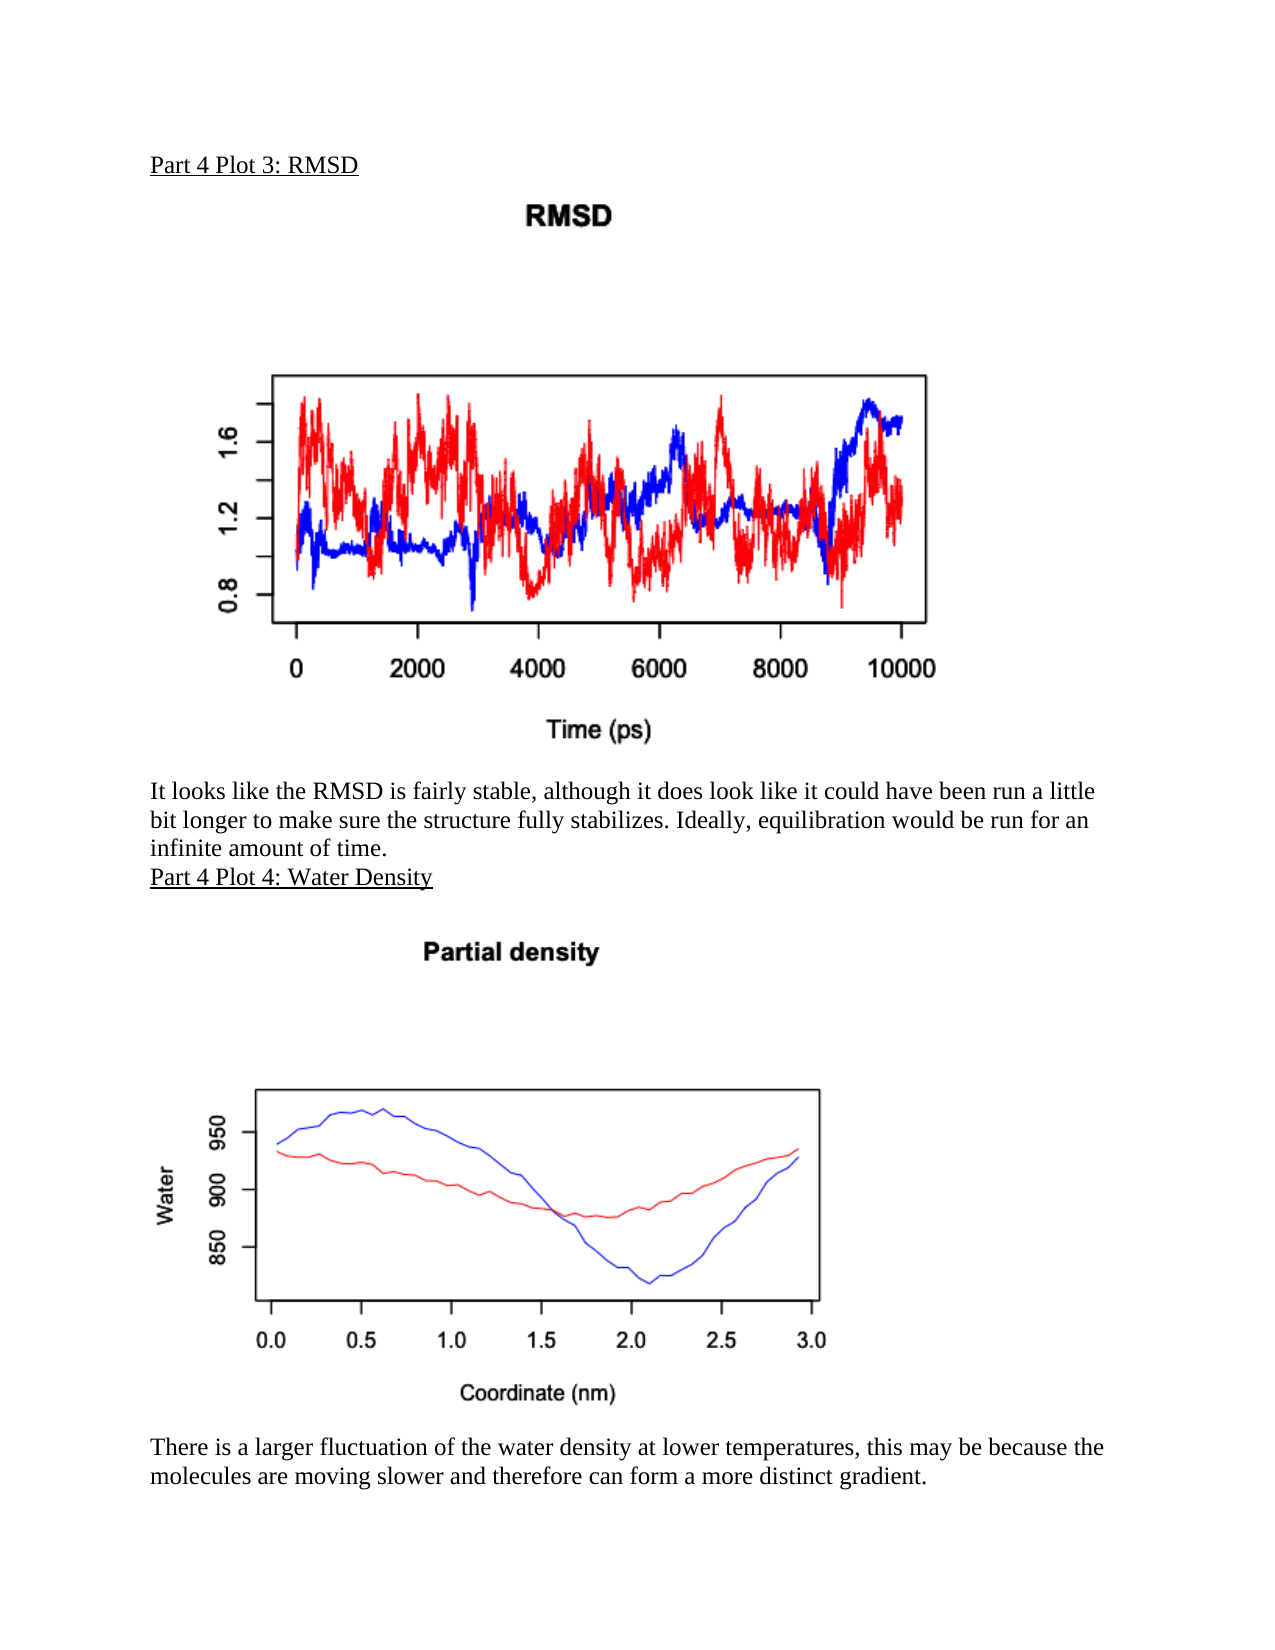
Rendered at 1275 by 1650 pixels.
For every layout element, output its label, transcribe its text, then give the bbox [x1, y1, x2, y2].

text It looks like the RMSD is fairly stable, although it does look like it could have been run a little bit longer to make sure the structure fully stabilizes. Ideally, equilibration would be run for an infinite amount of time. [150, 776, 1125, 862]
text Part 4 Plot 4: Water Density [150, 862, 1125, 891]
picture [150, 178, 989, 776]
text There is a larger fluctuation of the water density at lower temperatures, this may be because the molecules are moving slower and therefore can form a more distinct gradient. [150, 1432, 1125, 1490]
text Part 4 Plot 3: RMSD [150, 150, 1125, 179]
picture [150, 919, 874, 1433]
